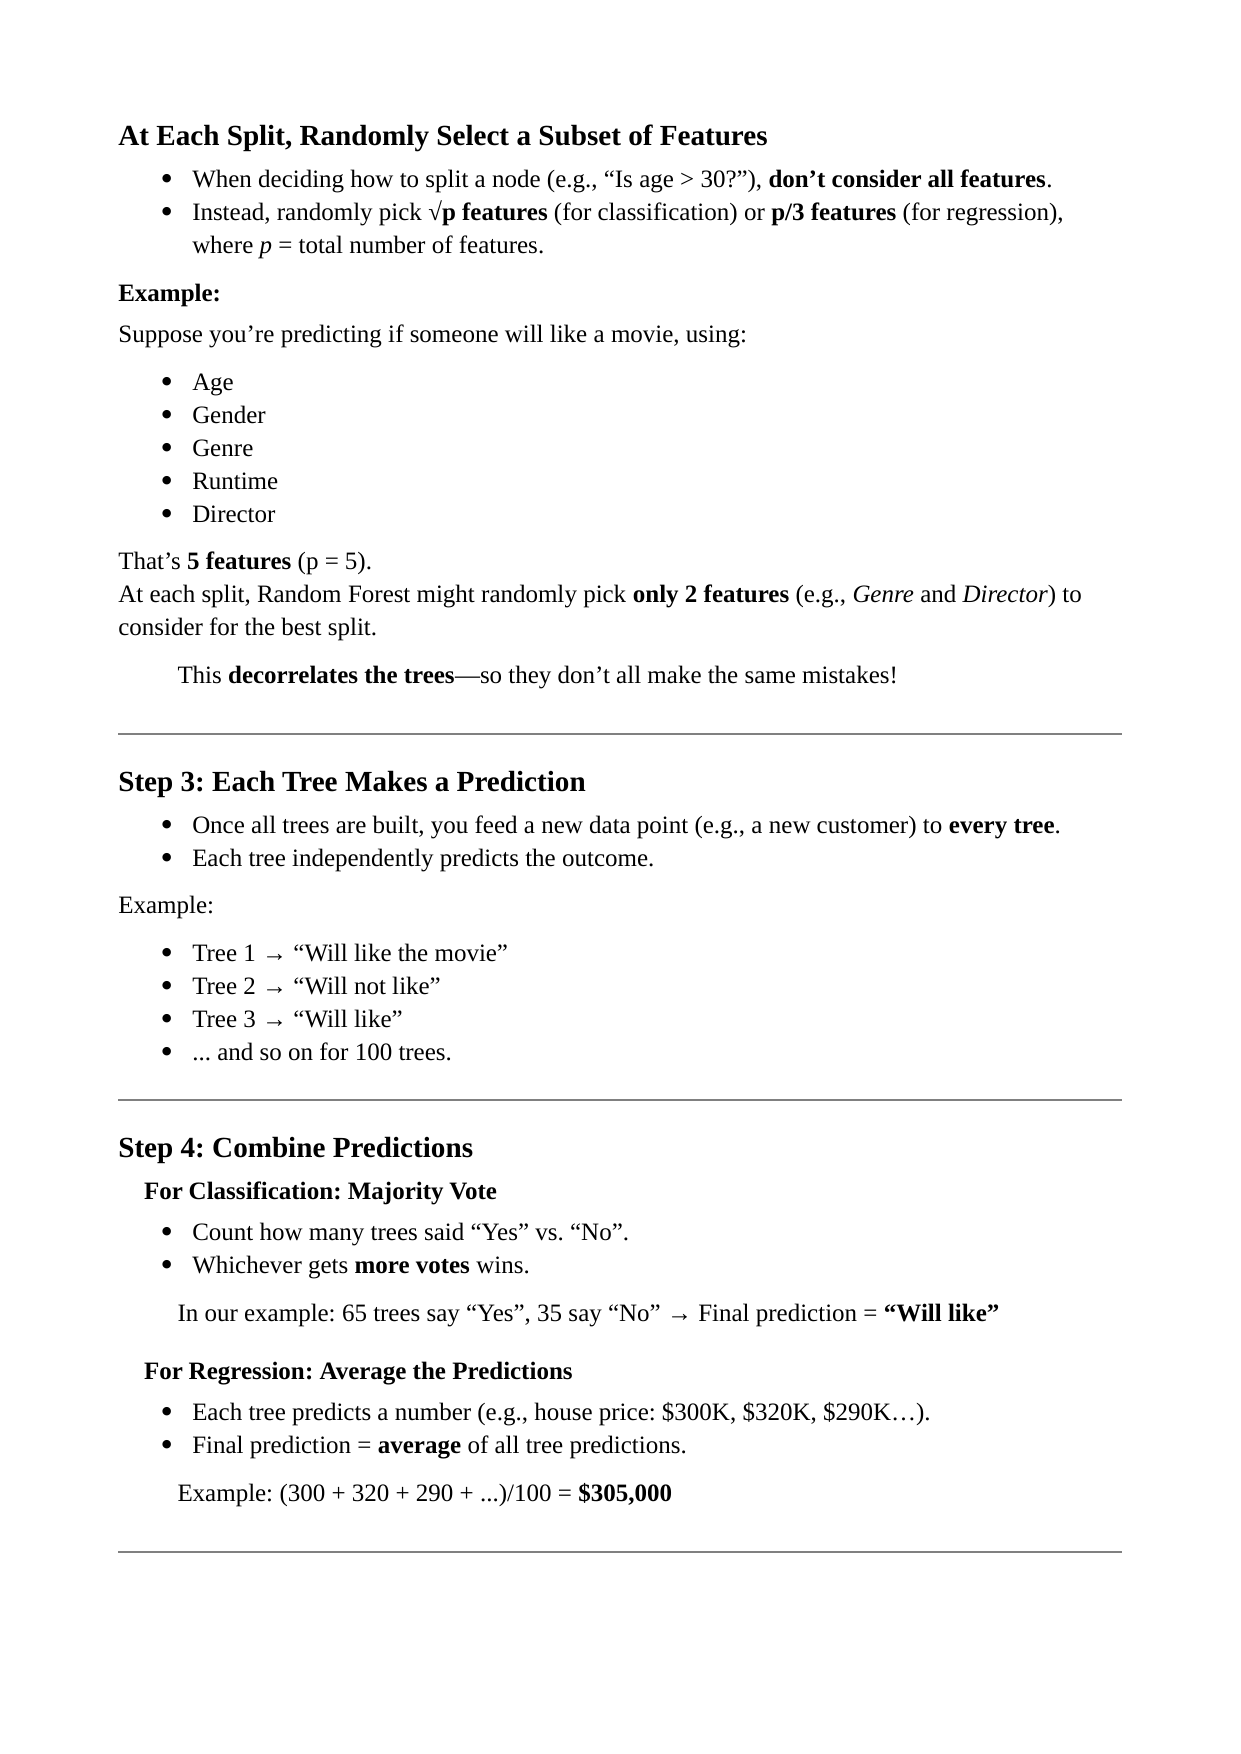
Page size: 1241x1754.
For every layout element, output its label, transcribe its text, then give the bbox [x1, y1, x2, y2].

list Runtime [162, 466, 1122, 494]
text Example: (300 + 320 + 290 + ...)/100 = $305,000 [177, 1478, 1063, 1507]
list Count how many trees said “Yes” vs. “No”. [162, 1217, 1122, 1246]
subtitle Example: [118, 278, 1122, 307]
subtitle Step 3: Each Tree Makes a Prediction [118, 764, 1122, 797]
text Example: [118, 890, 1122, 919]
subtitle 🔸 For Regression: Average the Predictions [118, 1356, 1122, 1385]
list Director [162, 499, 1122, 527]
list Each tree predicts a number (e.g., house price: $300K, $320K, $290K…). [162, 1397, 1122, 1426]
list Gender [162, 400, 1122, 428]
subtitle 🔹 For Classification: Majority Vote [118, 1176, 1122, 1205]
list Whichever gets more votes wins. [162, 1250, 1122, 1279]
list ... and so on for 100 trees. [162, 1037, 1122, 1066]
list Each tree independently predicts the outcome. [162, 843, 1122, 871]
text That’s 5 features (p = 5). At each split, Random Forest might randomly pick only 2 features (e.g., Genre and Director) to consider for the best split. [118, 546, 1122, 641]
list Final prediction = average of all tree predictions. [162, 1430, 1122, 1459]
subtitle At Each Split, Randomly Select a Subset of Features [118, 118, 1122, 152]
list Tree 1 → “Will like the movie” ✅ [162, 938, 1122, 967]
list Instead, randomly pick √p features (for classification) or p/3 features (for regression), where p = total number of features. [162, 197, 1122, 259]
text In our example: 65 trees say “Yes”, 35 say “No” → Final prediction = “Will like” [177, 1298, 1063, 1327]
list Genre [162, 433, 1122, 461]
list Tree 3 → “Will like” ✅ [162, 1004, 1122, 1033]
list Age [162, 367, 1122, 395]
text This decorrelates the trees—so they don’t all make the same mistakes! [177, 660, 1063, 689]
subtitle Step 4: Combine Predictions [118, 1130, 1122, 1163]
list Once all trees are built, you feed a new data point (e.g., a new customer) to every tree. [162, 810, 1122, 838]
text Suppose you’re predicting if someone will like a movie, using: [118, 319, 1122, 348]
list When deciding how to split a node (e.g., “Is age > 30?”), don’t consider all features. [162, 164, 1122, 193]
list Tree 2 → “Will not like” ❌ [162, 971, 1122, 1000]
